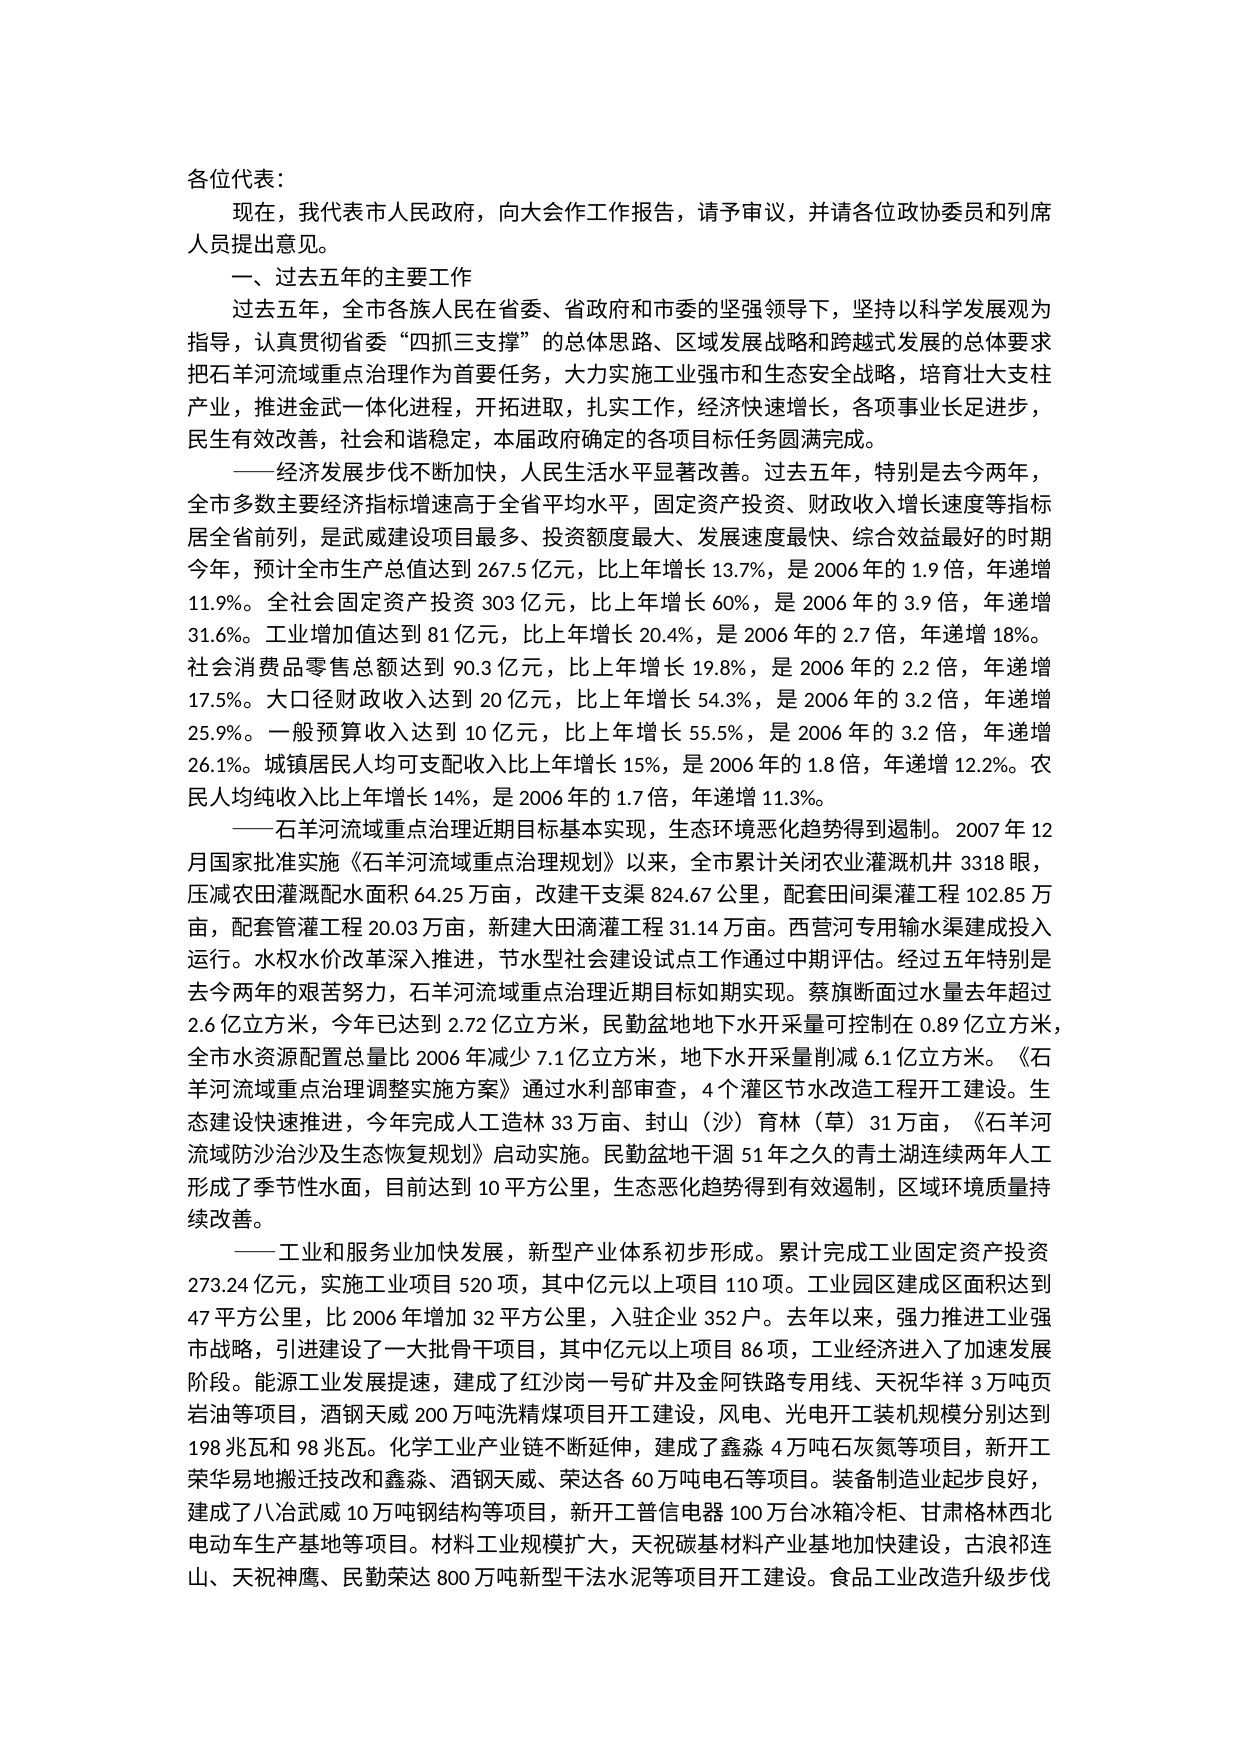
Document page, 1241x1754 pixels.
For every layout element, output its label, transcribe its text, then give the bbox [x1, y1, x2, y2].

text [187, 1234, 1053, 1592]
text 各位代表： [187, 162, 1053, 194]
text ——经济发展步伐不断加快，人民生活水平显著改善。过去五年，特别是去今两年，全市多数主要经济指标增速高于全省平均水平，固定资产投资、财政收入增长速度等指标居全省前列，是武威建设项目最多、投资额度最大、发展速度最快、综合效益最好的时期。今年，预计全市生产总值达到267.5亿元，比上年增长13.7%，是2006年的1.9倍，年递增11.9%。全社会固定资产投资303亿元，比上年增长60%，是2006年的3.9倍，年递增31.6%。工业增加值达到81亿元，比上年增长20.4%，是2006年的2.7倍，年递增18%。社会消费品零售总额达到90.3亿元，比上年增长19.8%，是2006年的2.2倍，年递增17.5%。大口径财政收入达到20亿元，比上年增长54.3%，是2006年的3.2倍，年递增25.9%。一般预算收入达到10亿元，比上年增长55.5%，是2006年的3.2倍，年递增26.1%。城镇居民人均可支配收入比上年增长15%，是2006年的1.8倍，年递增12.2%。农民人均纯收入比上年增长14%，是2006年的1.7倍，年递增11.3%。 [187, 454, 1053, 812]
text 过去五年，全市各族人民在省委、省政府和市委的坚强领导下，坚持以科学发展观为指导，认真贯彻省委“四抓三支撑”的总体思路、区域发展战略和跨越式发展的总体要求，把石羊河流域重点治理作为首要任务，大力实施工业强市和生态安全战略，培育壮大支柱产业，推进金武一体化进程，开拓进取，扎实工作，经济快速增长，各项事业长足进步，民生有效改善，社会和谐稳定，本届政府确定的各项目标任务圆满完成。 [187, 292, 1053, 454]
text 一、过去五年的主要工作 [187, 259, 1053, 292]
text 现在，我代表市人民政府，向大会作工作报告，请予审议，并请各位政协委员和列席人员提出意见。 [187, 194, 1053, 259]
text ——石羊河流域重点治理近期目标基本实现，生态环境恶化趋势得到遏制。2007年12月国家批准实施《石羊河流域重点治理规划》以来，全市累计关闭农业灌溉机井3318眼，压减农田灌溉配水面积64.25万亩，改建干支渠824.67公里，配套田间渠灌工程102.85万亩，配套管灌工程20.03万亩，新建大田滴灌工程31.14万亩。西营河专用输水渠建成投入运行。水权水价改革深入推进，节水型社会建设试点工作通过中期评估。经过五年特别是去今两年的艰苦努力，石羊河流域重点治理近期目标如期实现。蔡旗断面过水量去年超过2.6亿立方米，今年已达到2.72亿立方米，民勤盆地地下水开采量可控制在0.89亿立方米，全市水资源配置总量比2006年减少7.1亿立方米，地下水开采量削减6.1亿立方米。《石羊河流域重点治理调整实施方案》通过水利部审查，4个灌区节水改造工程开工建设。生态建设快速推进，今年完成人工造林33万亩、封山（沙）育林（草）31万亩，《石羊河流域防沙治沙及生态恢复规划》启动实施。民勤盆地干涸51年之久的青土湖连续两年人工形成了季节性水面，目前达到10平方公里，生态恶化趋势得到有效遏制，区域环境质量持续改善。 [187, 812, 1053, 1234]
